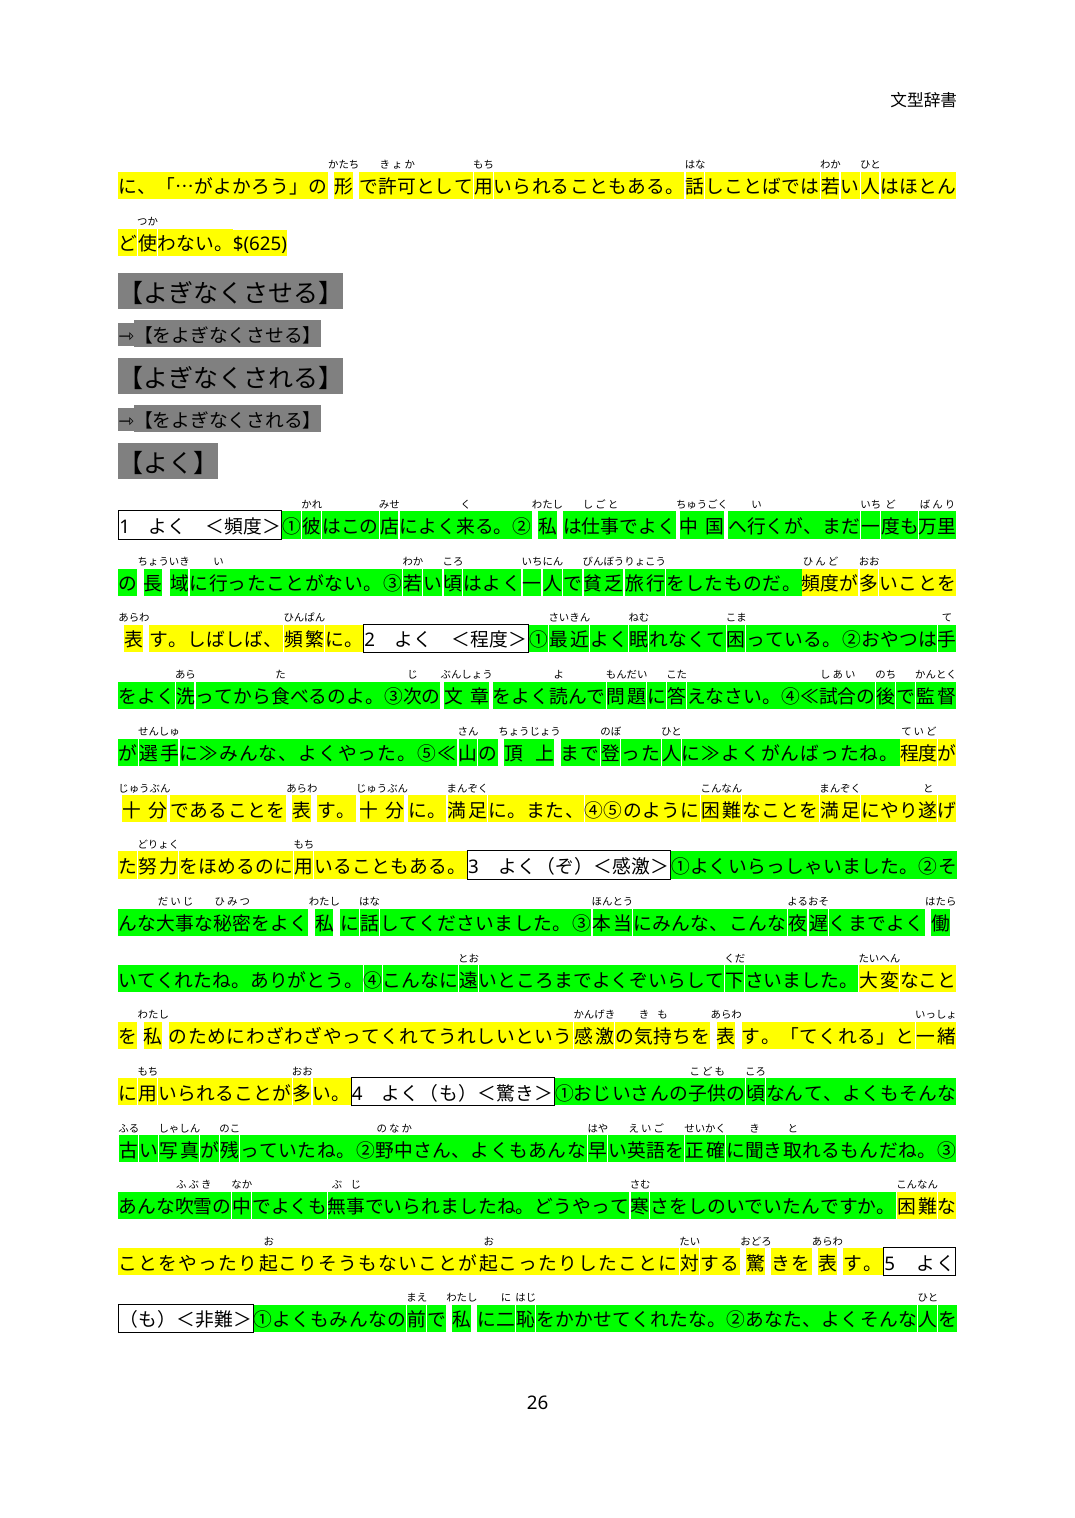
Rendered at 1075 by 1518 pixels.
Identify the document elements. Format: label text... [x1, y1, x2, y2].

subtitle 【よぎなくされる】 [118, 348, 957, 405]
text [118, 490, 957, 1340]
subtitle 【よぎなくさせる】 [118, 263, 957, 320]
text ⇾【をよぎなくされる】 [118, 405, 957, 433]
text ⇾【をよぎなくさせる】 [118, 320, 957, 348]
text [118, 150, 957, 263]
subtitle 【よく】 [118, 433, 957, 490]
